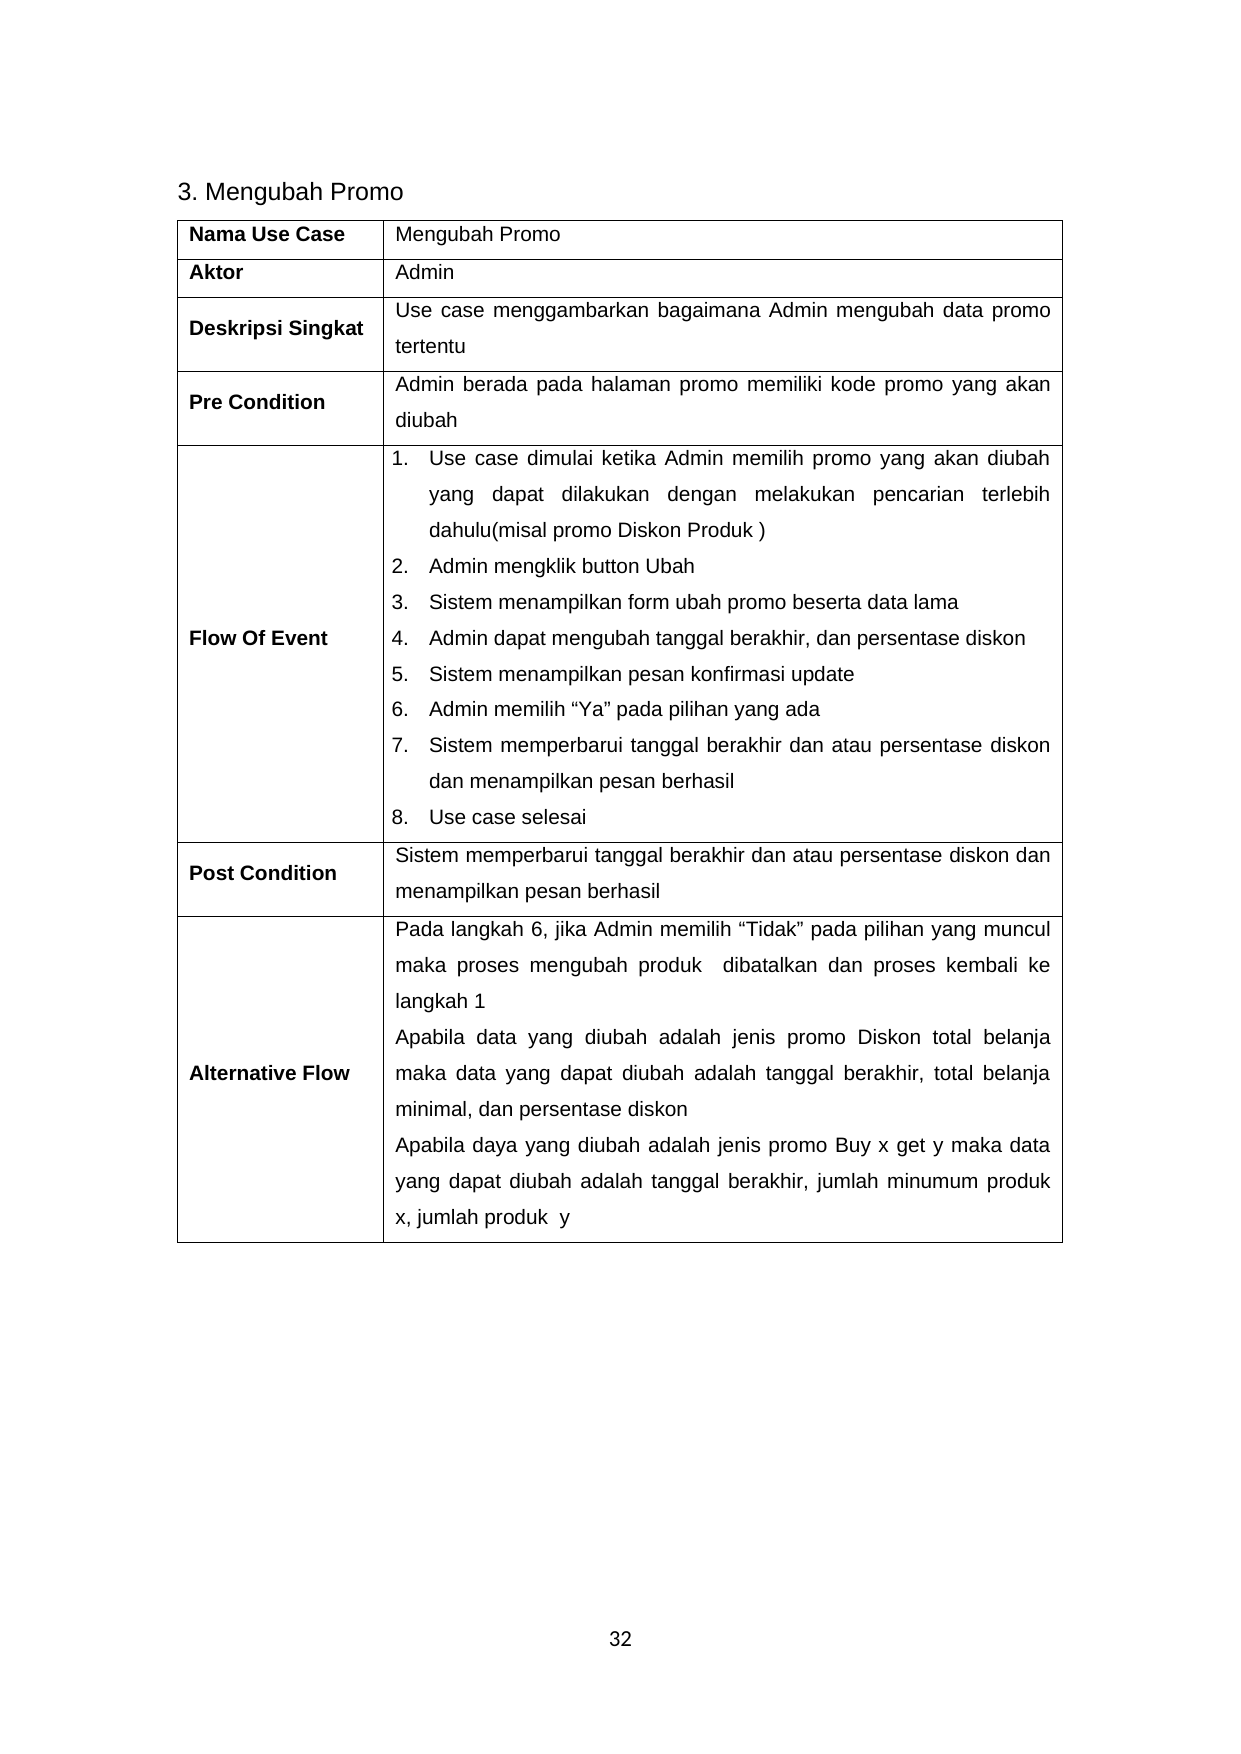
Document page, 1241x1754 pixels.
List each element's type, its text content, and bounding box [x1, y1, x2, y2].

table_header Mengubah Promo [384, 221, 1062, 258]
table_cell Use case menggambarkan bagaimana Admin mengubah data promo tertentu [384, 298, 1062, 371]
table_cell Admin [384, 260, 1062, 297]
table_cell Post Condition [178, 843, 383, 916]
table_cell Pada langkah 6, jika Admin memilih “Tidak” pada pilihan yang muncul maka proses mengubah produk dibatalkan dan proses kembali ke langkah 1 Apabila data yang diubah adalah jenis promo Diskon total belanja maka data yang dapat diubah adalah tanggal berakhir, total belanja minimal, dan persentase diskon Apabila daya yang diubah adalah jenis promo Buy x get y maka data yang dapat diubah adalah tanggal berakhir, jumlah minumum produk x, jumlah produk y [384, 917, 1062, 1242]
table_cell Flow Of Event [178, 446, 383, 842]
table_cell Use case dimulai ketika Admin memilih promo yang akan diubah yang dapat dilakukan dengan melakukan pencarian terlebih dahulu(misal promo Diskon Produk ) Admin mengklik button Ubah Sistem menampilkan form ubah promo beserta data lama Admin dapat mengubah tanggal berakhir, dan persentase diskon Sistem menampilkan pesan konfirmasi update Admin memilih “Ya” pada pilihan yang ada Sistem memperbarui tanggal berakhir dan atau persentase diskon dan menampilkan pesan berhasil Use case selesai [384, 446, 1062, 842]
text 3. Mengubah Promo [177, 177, 1063, 206]
table_cell Deskripsi Singkat [178, 298, 383, 371]
table_cell Pre Condition [178, 372, 383, 445]
table_cell Alternative Flow [178, 917, 383, 1242]
table_cell Aktor [178, 260, 383, 297]
table_cell Sistem memperbarui tanggal berakhir dan atau persentase diskon dan menampilkan pesan berhasil [384, 843, 1062, 916]
table_header Nama Use Case [178, 221, 383, 258]
table_cell Admin berada pada halaman promo memiliki kode promo yang akan diubah [384, 372, 1062, 445]
